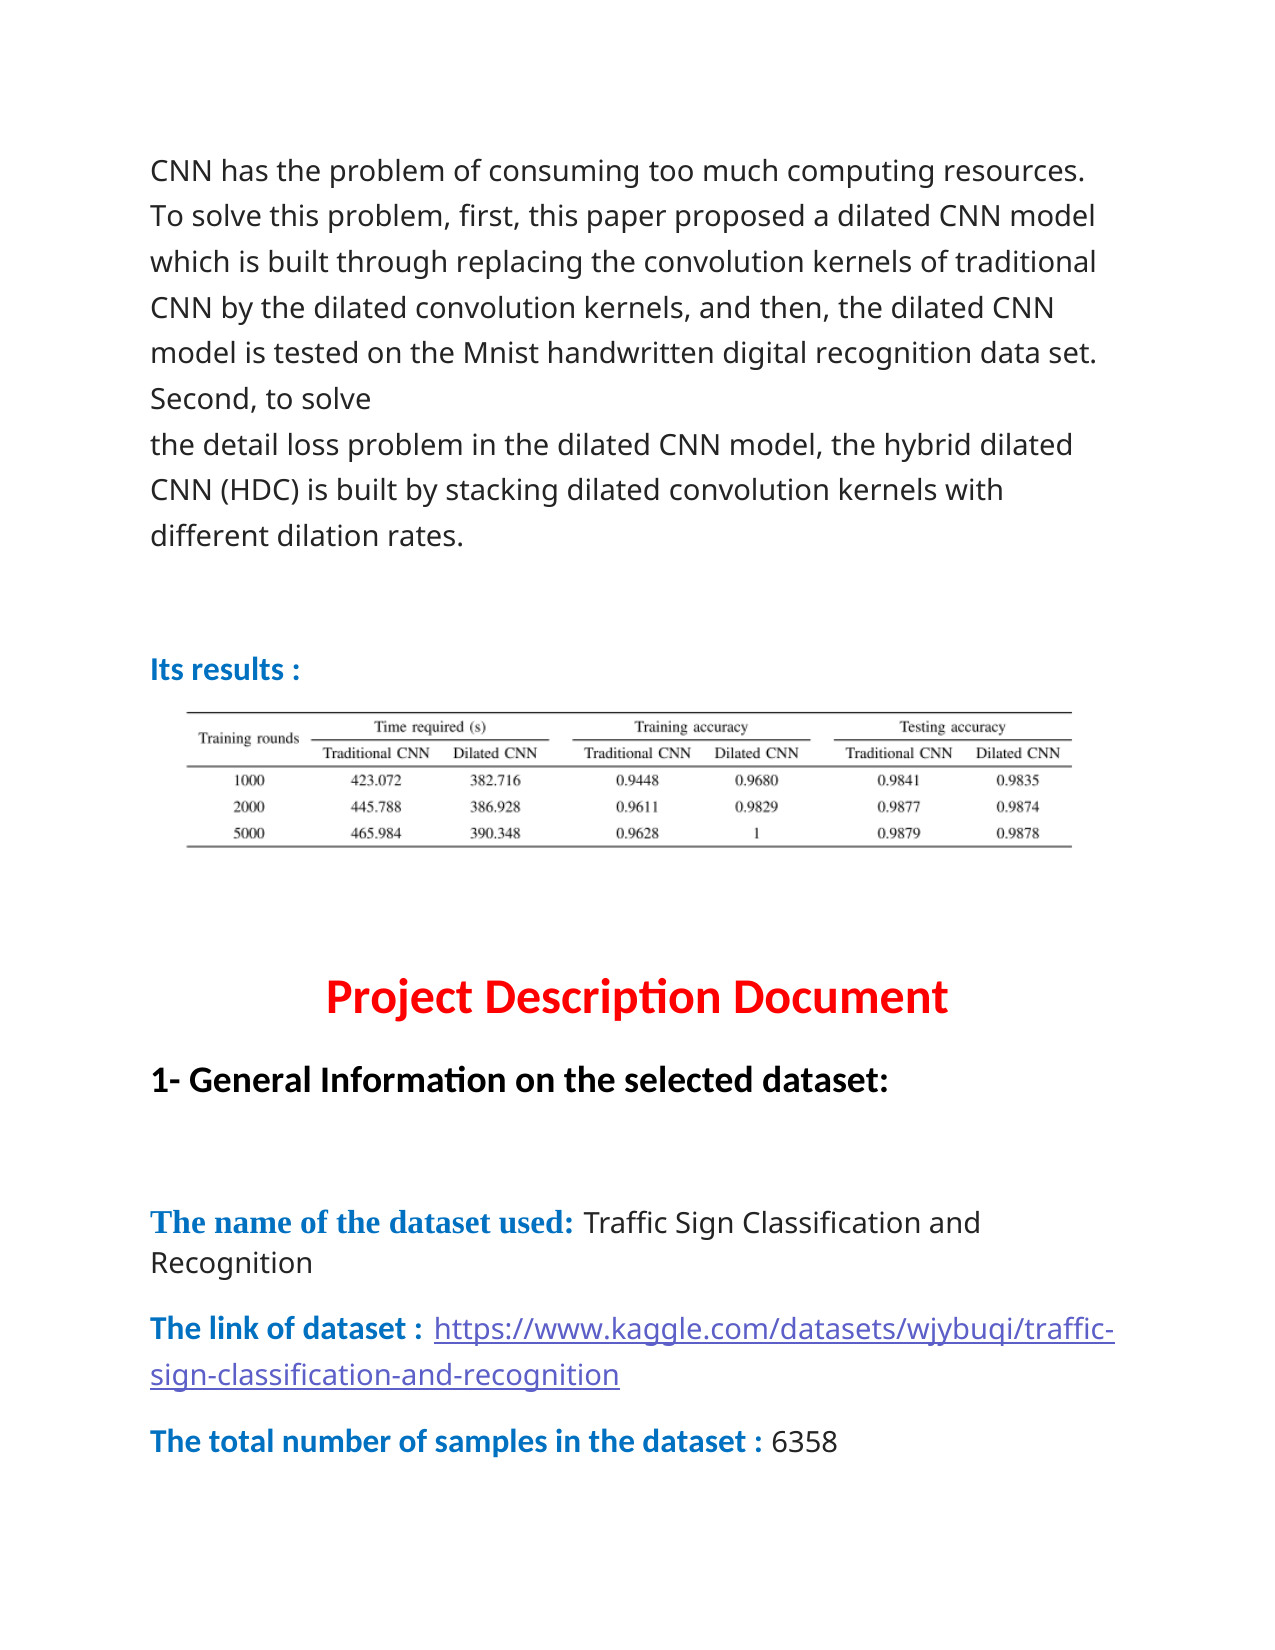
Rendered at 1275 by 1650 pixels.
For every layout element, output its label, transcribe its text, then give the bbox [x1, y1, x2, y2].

picture [150, 692, 1125, 861]
text Its results : [150, 648, 1125, 692]
text 1- General Information on the selected dataset: [150, 1056, 1125, 1101]
text The link of dataset : https://www.kaggle.com/datasets/wjybuqi/traffic-sign-classification-and-recognition [150, 1307, 1125, 1394]
text The total number of samples in the dataset : 6358 [150, 1420, 1125, 1461]
text Project Description Document [150, 965, 1125, 1026]
subtitle The name of the dataset used: Traffic Sign Classification and Recognition [150, 1203, 1125, 1282]
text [150, 150, 1125, 555]
